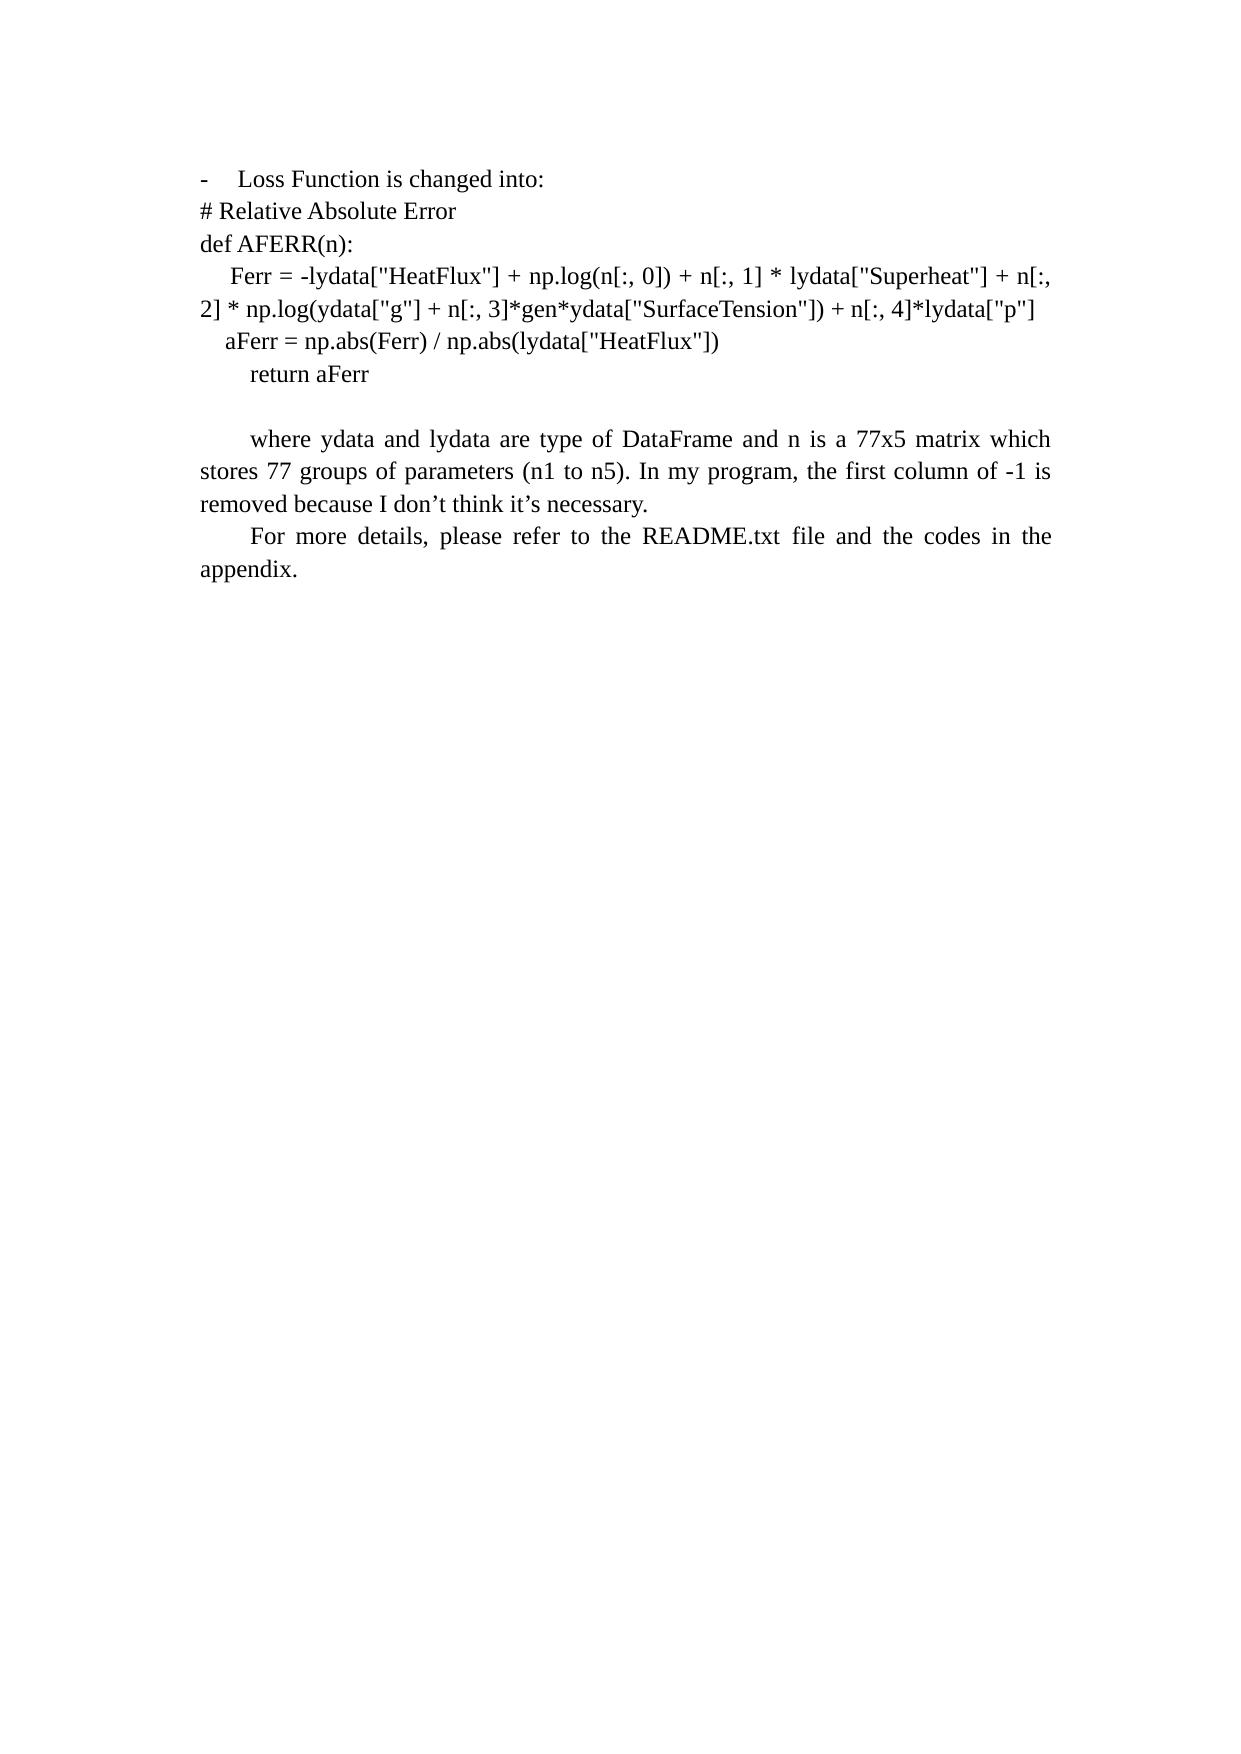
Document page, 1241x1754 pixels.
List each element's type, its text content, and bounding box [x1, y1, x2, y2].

text # Relative Absolute Error [200, 194, 1053, 227]
list Loss Function is changed into: [200, 162, 1053, 194]
text For more details, please refer to the README.txt file and the codes in the appendix. [200, 519, 1053, 584]
text where ydata and lydata are type of DataFrame and n is a 77x5 matrix which stores 77 groups of parameters (n1 to n5). In my program, the first column of -1 is removed because I don’t think it’s necessary. [200, 422, 1053, 519]
text Ferr = -lydata["HeatFlux"] + np.log(n[:, 0]) + n[:, 1] * lydata["Superheat"] + n[:, 2] * np.log(ydata["g"] + n[:, 3]*gen*ydata["SurfaceTension"]) + n[:, 4]*lydata["p"] [200, 259, 1053, 324]
text aFerr = np.abs(Ferr) / np.abs(lydata["HeatFlux"]) [200, 324, 1053, 357]
text return aFerr [200, 357, 1053, 389]
text def AFERR(n): [200, 227, 1053, 259]
